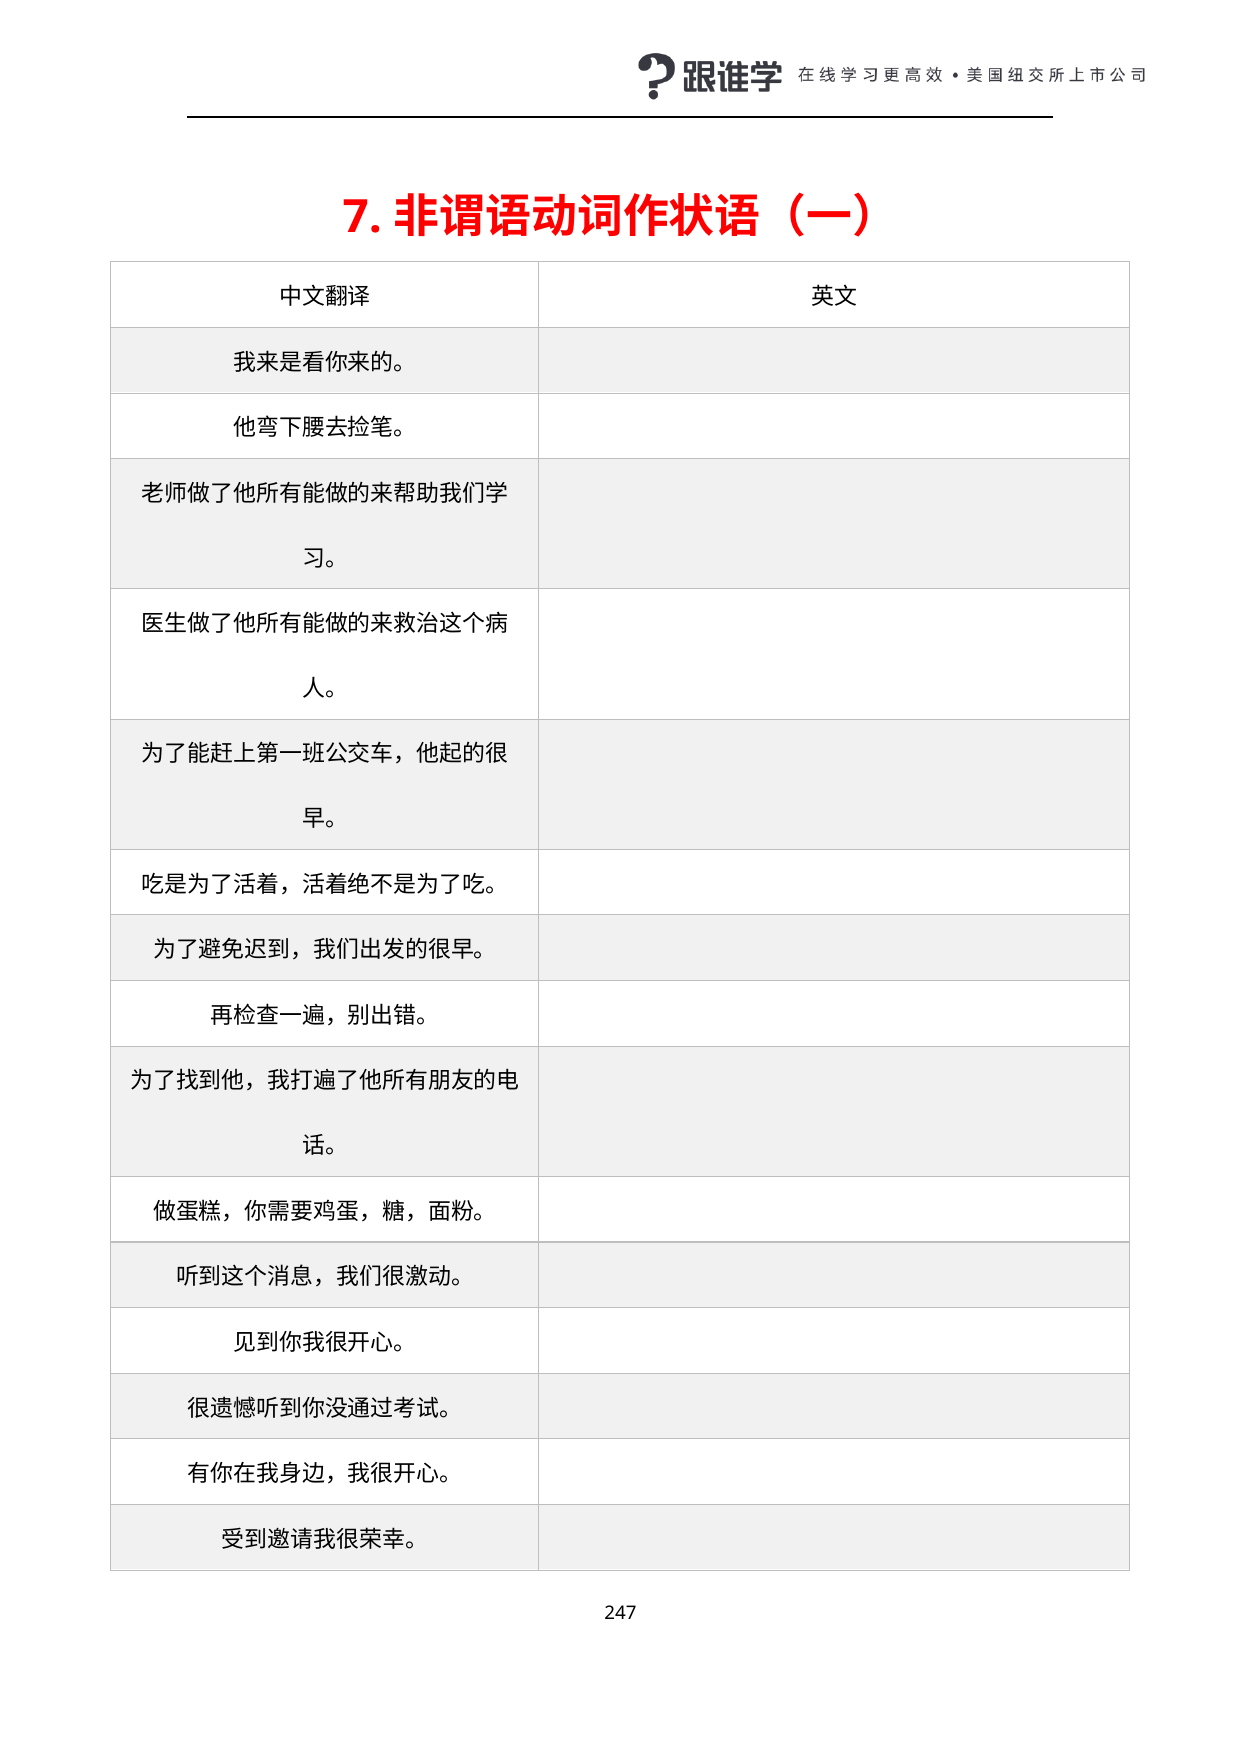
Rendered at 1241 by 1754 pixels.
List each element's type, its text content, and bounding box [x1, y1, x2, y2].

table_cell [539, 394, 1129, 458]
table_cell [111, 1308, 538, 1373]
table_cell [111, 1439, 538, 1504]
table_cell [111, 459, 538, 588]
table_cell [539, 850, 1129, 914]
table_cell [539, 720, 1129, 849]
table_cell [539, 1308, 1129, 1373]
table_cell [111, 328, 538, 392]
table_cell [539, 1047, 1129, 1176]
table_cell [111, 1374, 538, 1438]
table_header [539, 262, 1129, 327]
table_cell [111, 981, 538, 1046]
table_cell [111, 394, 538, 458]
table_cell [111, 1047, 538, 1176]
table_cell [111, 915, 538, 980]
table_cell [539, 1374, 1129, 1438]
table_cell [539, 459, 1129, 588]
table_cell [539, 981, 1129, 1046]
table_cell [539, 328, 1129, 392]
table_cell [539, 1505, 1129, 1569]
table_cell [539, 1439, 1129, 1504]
picture [595, 34, 1183, 114]
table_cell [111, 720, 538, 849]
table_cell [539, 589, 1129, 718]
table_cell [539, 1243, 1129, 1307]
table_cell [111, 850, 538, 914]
text 7. 非谓语动词作状语（一） [187, 164, 1053, 261]
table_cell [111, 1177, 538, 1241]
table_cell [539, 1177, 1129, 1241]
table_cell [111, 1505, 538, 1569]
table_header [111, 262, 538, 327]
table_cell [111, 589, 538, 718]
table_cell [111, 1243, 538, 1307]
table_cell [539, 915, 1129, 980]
